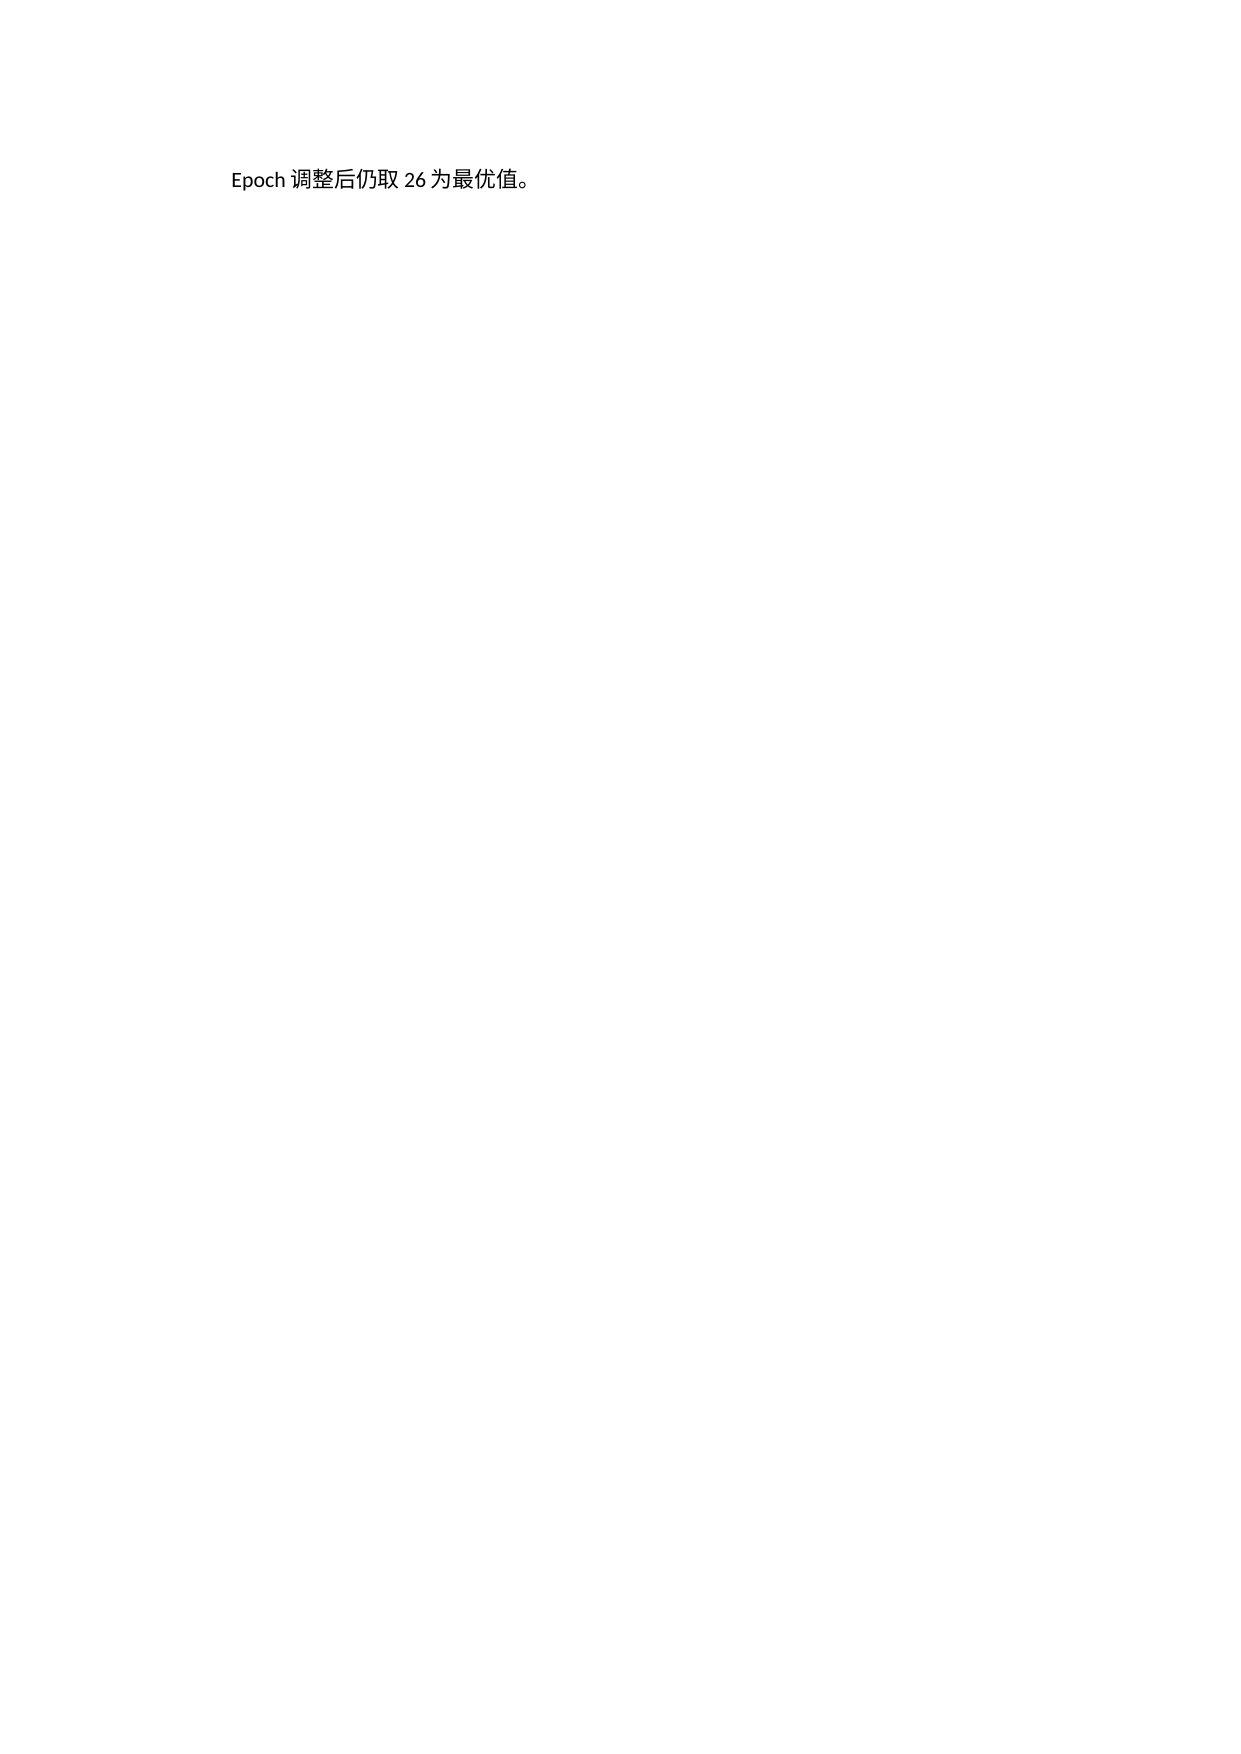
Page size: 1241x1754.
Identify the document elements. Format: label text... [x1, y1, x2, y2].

text Epoch调整后仍取26为最优值。 [187, 162, 1053, 194]
